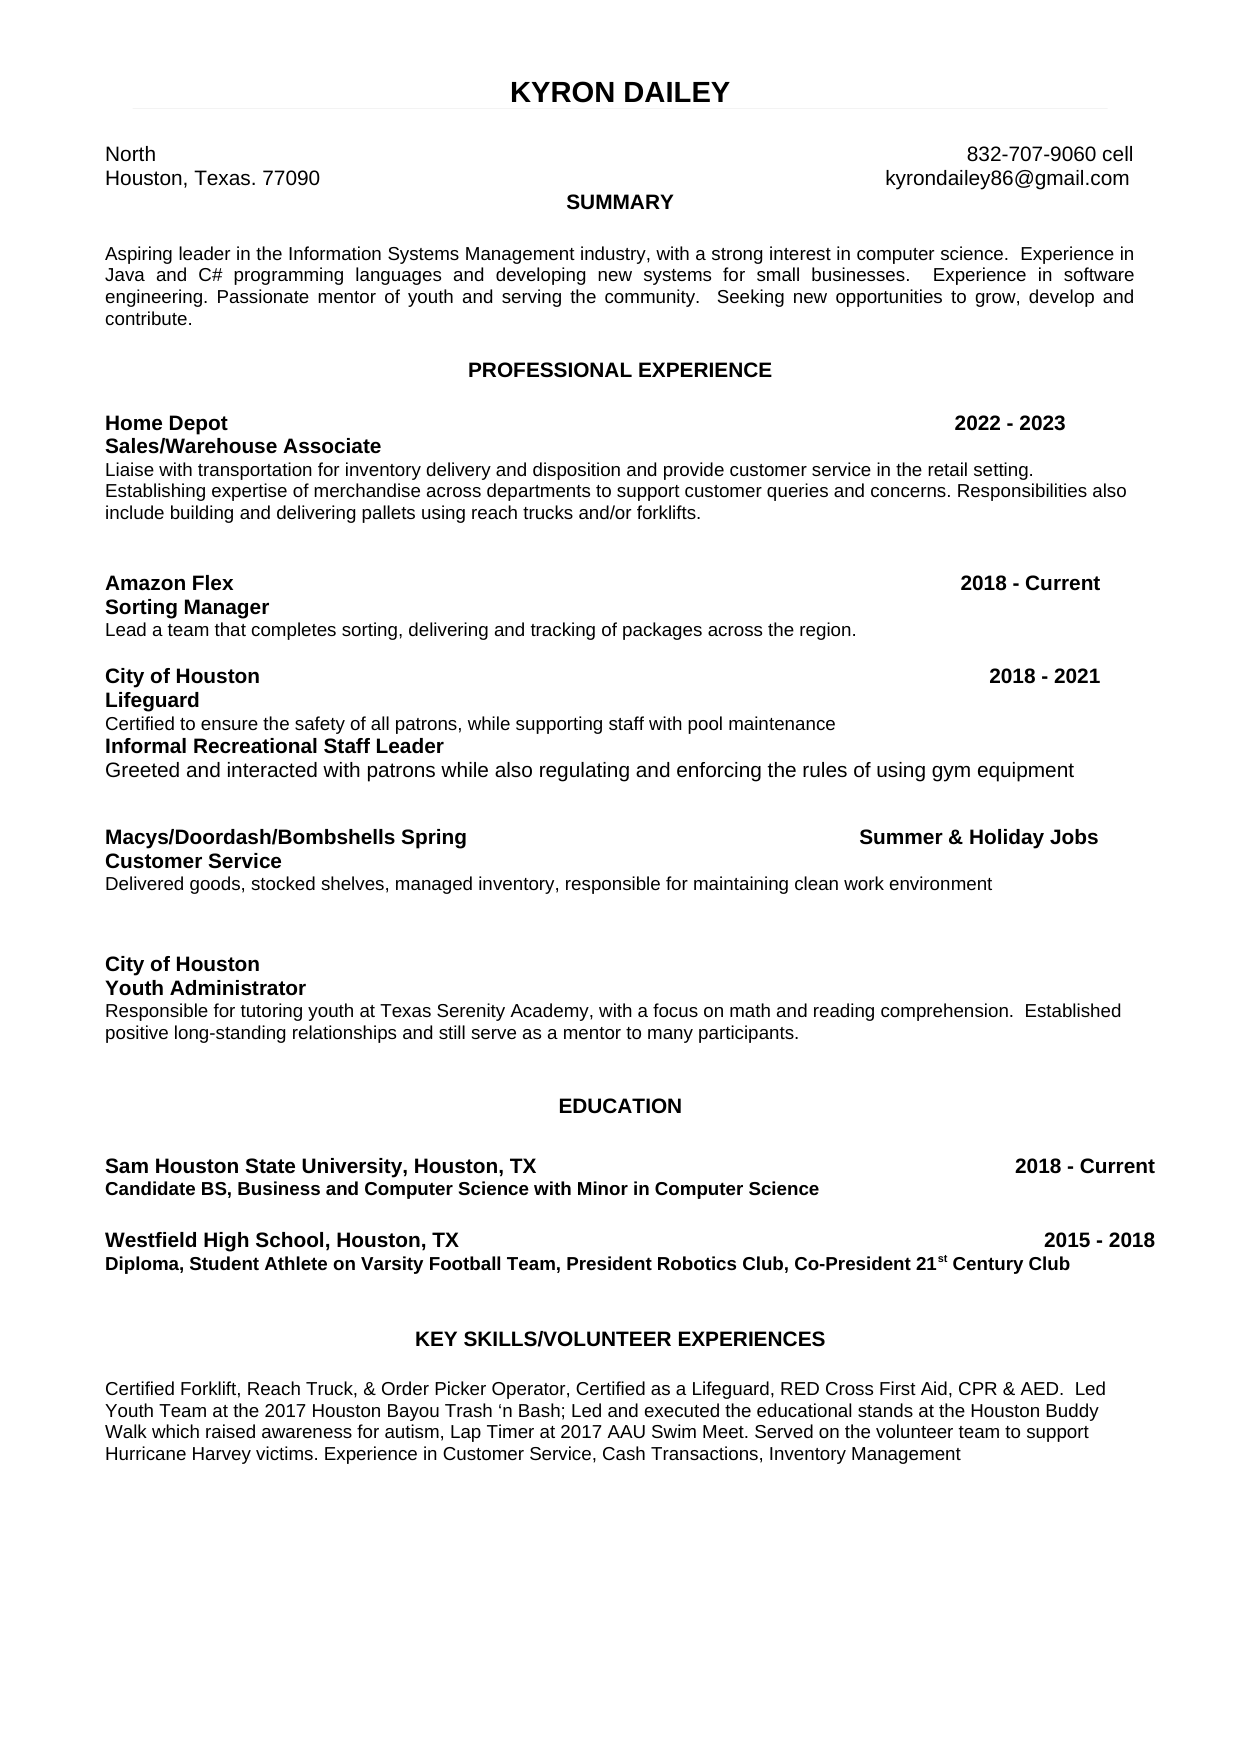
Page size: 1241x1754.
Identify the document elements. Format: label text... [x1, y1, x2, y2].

text Responsible for tutoring youth at Texas Serenity Academy, with a focus on math and reading comprehension. Established positive long-standing relationships and still serve as a mentor to many participants. [105, 1000, 1135, 1043]
text City of Houston 2018 - 2021 [105, 664, 1135, 688]
text Youth Administrator [105, 976, 1135, 1000]
text Lead a team that completes sorting, delivering and tracking of packages across the region. [105, 619, 1135, 640]
subtitle EDUCATION [105, 1094, 1135, 1118]
text Customer Service [105, 849, 1135, 873]
text Certified Forklift, Reach Truck, & Order Picker Operator, Certified as a Lifeguard, RED Cross First Aid, CPR & AED. Led Youth Team at the 2017 Houston Bayou Trash ‘n Bash; Led and executed the educational stands at the Houston Buddy Walk which raised awareness for autism, Lap Timer at 2017 AAU Swim Meet. Served on the volunteer team to support Hurricane Harvey victims. Experience in Customer Service, Cash Transactions, Inventory Management [105, 1378, 1135, 1464]
text Aspiring leader in the Information Systems Management industry, with a strong interest in computer science. Experience in Java and C# programming languages and developing new systems for small businesses. Experience in software engineering. Passionate mentor of youth and serving the community. Seeking new opportunities to grow, develop and contribute. [105, 243, 1135, 329]
text KEY SKILLS/VOLUNTEER EXPERIENCES [105, 1327, 1135, 1351]
text Candidate BS, Business and Computer Science with Minor in Computer Science [105, 1178, 1135, 1199]
text Macys/Doordash/Bombshells Spring Summer & Holiday Jobs [105, 825, 1135, 849]
text Greeted and interacted with patrons while also regulating and enforcing the rules of using gym equipment [105, 758, 1135, 782]
text City of Houston [105, 952, 1135, 976]
text Sam Houston State University, Houston, TX 2018 - Current [105, 1154, 1135, 1178]
text Sorting Manager [105, 595, 1135, 619]
text Sales/Warehouse Associate [105, 434, 1135, 458]
text Informal Recreational Staff Leader [105, 734, 1135, 758]
text Amazon Flex 2018 - Current [105, 571, 1135, 595]
text Lifeguard [105, 688, 1135, 712]
text Certified to ensure the safety of all patrons, while supporting staff with pool maintenance [105, 712, 1135, 734]
text Houston, Texas. 77090 kyrondailey86@gmail.com [105, 166, 1135, 190]
text Westfield High School, Houston, TX 2015 - 2018 [105, 1228, 1135, 1252]
title KYRON DAILEY [105, 75, 1135, 108]
text SUMMARY [105, 190, 1135, 214]
text Diploma, Student Athlete on Varsity Football Team, President Robotics Club, Co-President 21st Century Club [105, 1252, 1135, 1274]
text Delivered goods, stocked shelves, managed inventory, responsible for maintaining clean work environment [105, 873, 1135, 894]
text Home Depot 2022 - 2023 [105, 410, 1135, 434]
text North 832-707-9060 cell [105, 142, 1135, 166]
text Liaise with transportation for inventory delivery and disposition and provide customer service in the retail setting. Establishing expertise of merchandise across departments to support customer queries and concerns. Responsibilities also include building and delivering pallets using reach trucks and/or forklifts. [105, 458, 1135, 523]
text PROFESSIONAL EXPERIENCE [105, 358, 1135, 382]
